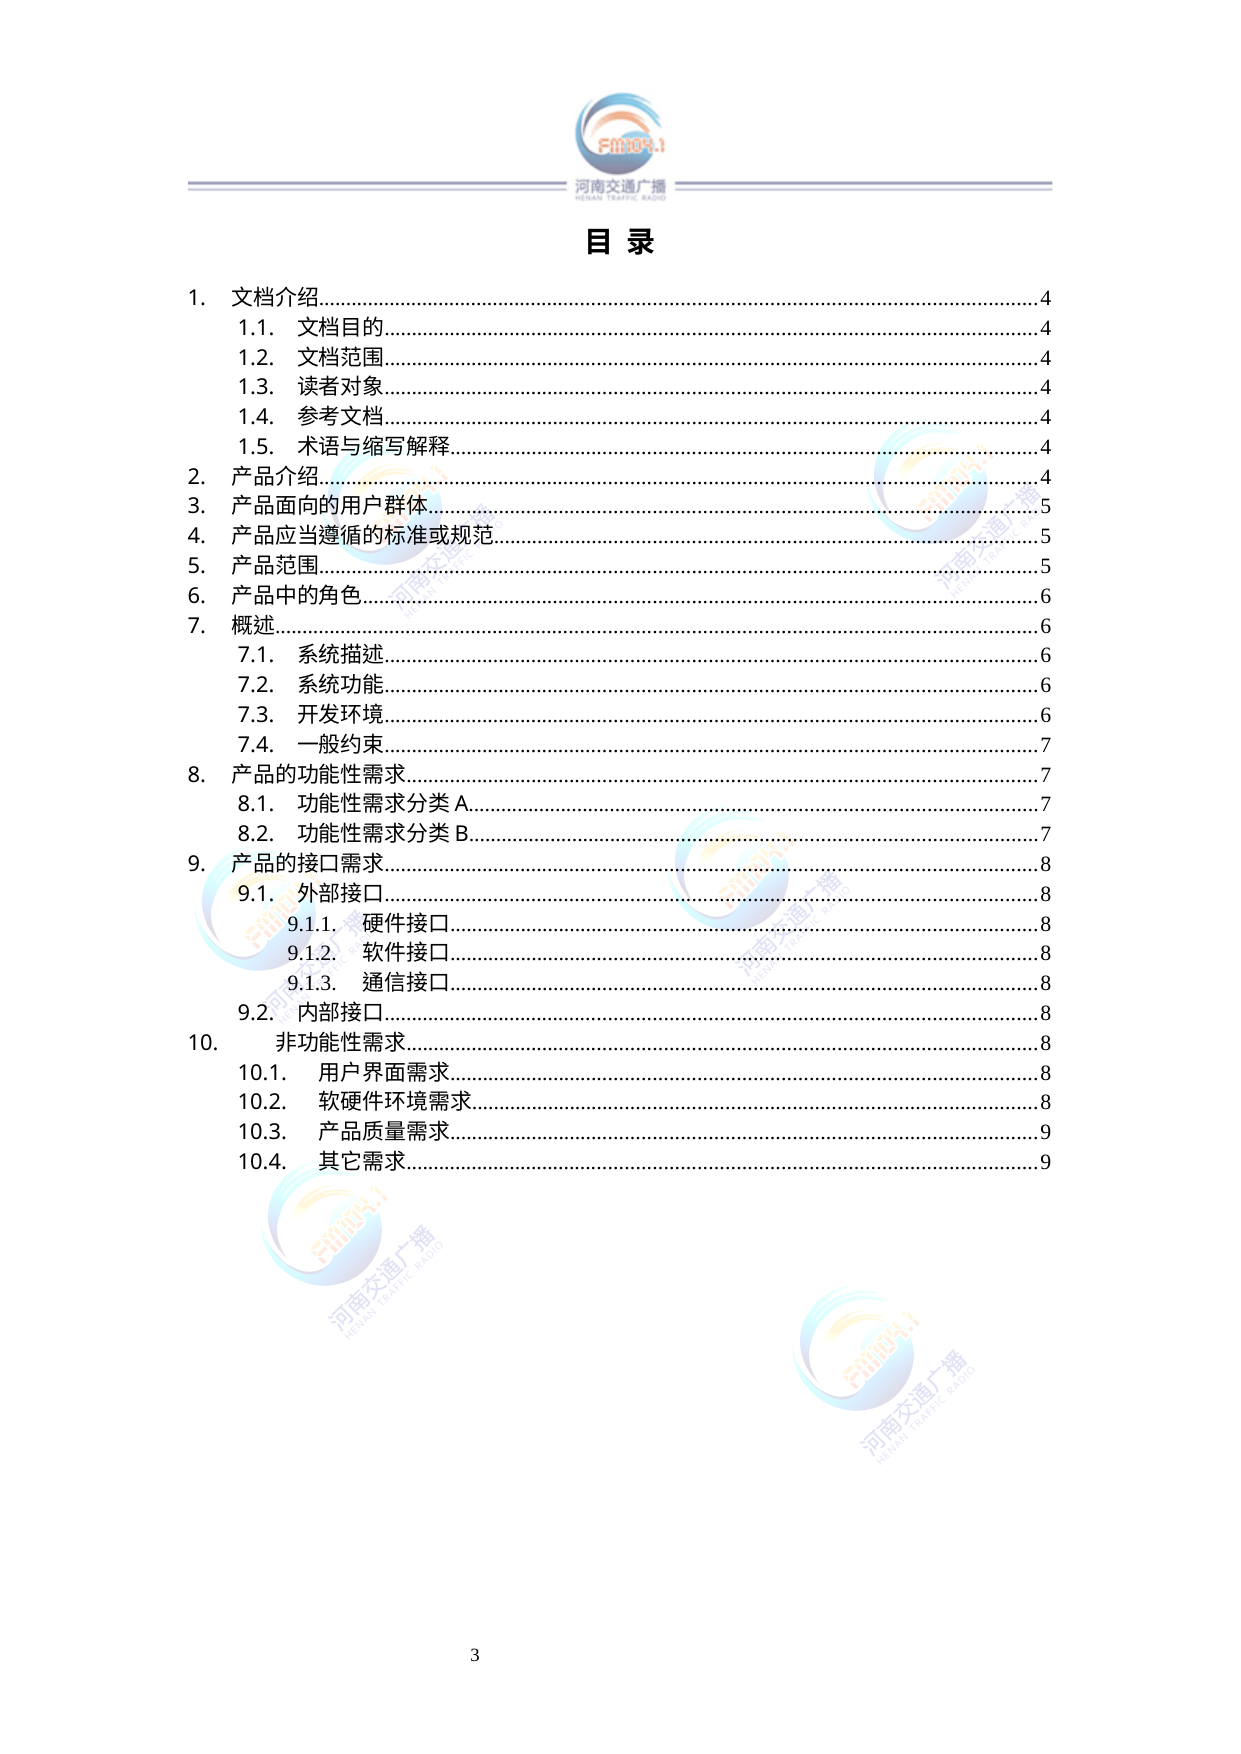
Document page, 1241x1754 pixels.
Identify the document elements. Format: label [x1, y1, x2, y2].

picture [187, 90, 1053, 204]
